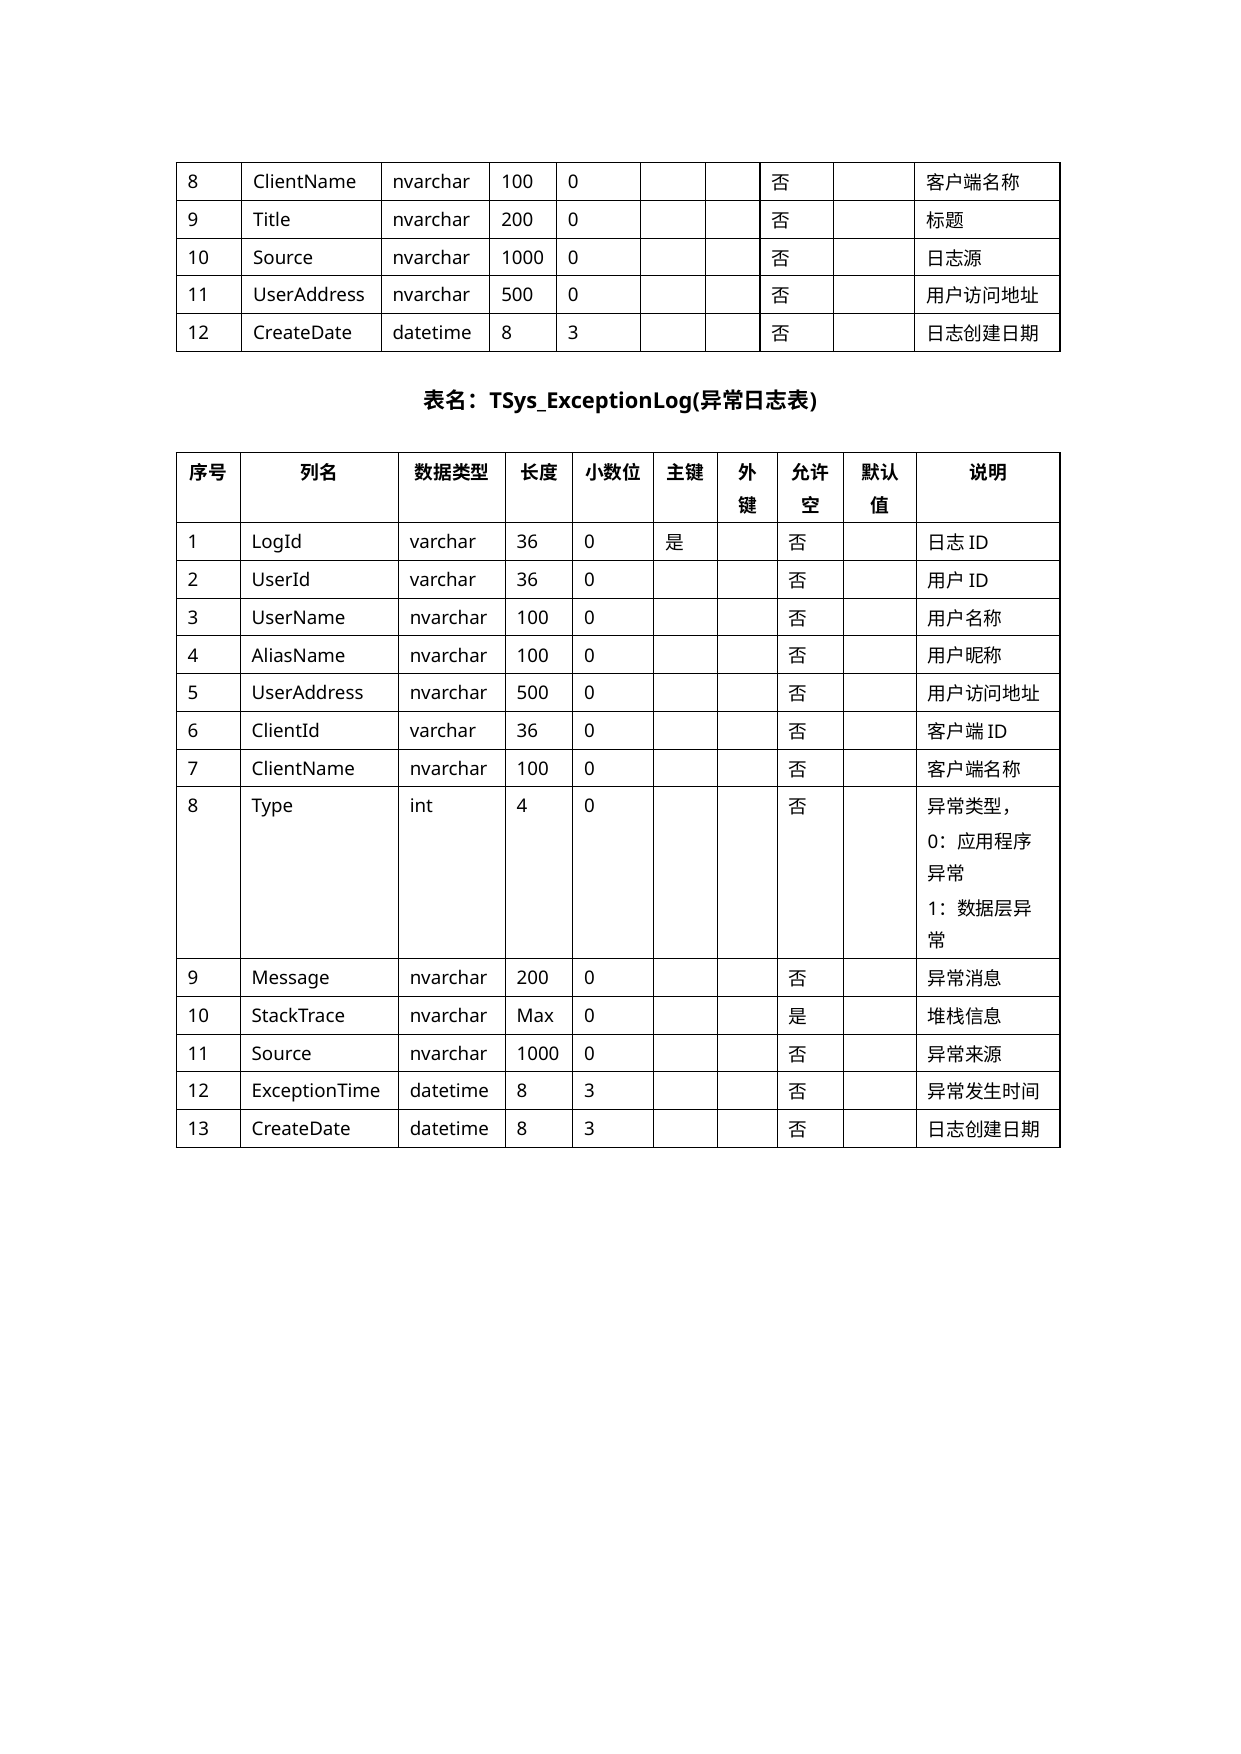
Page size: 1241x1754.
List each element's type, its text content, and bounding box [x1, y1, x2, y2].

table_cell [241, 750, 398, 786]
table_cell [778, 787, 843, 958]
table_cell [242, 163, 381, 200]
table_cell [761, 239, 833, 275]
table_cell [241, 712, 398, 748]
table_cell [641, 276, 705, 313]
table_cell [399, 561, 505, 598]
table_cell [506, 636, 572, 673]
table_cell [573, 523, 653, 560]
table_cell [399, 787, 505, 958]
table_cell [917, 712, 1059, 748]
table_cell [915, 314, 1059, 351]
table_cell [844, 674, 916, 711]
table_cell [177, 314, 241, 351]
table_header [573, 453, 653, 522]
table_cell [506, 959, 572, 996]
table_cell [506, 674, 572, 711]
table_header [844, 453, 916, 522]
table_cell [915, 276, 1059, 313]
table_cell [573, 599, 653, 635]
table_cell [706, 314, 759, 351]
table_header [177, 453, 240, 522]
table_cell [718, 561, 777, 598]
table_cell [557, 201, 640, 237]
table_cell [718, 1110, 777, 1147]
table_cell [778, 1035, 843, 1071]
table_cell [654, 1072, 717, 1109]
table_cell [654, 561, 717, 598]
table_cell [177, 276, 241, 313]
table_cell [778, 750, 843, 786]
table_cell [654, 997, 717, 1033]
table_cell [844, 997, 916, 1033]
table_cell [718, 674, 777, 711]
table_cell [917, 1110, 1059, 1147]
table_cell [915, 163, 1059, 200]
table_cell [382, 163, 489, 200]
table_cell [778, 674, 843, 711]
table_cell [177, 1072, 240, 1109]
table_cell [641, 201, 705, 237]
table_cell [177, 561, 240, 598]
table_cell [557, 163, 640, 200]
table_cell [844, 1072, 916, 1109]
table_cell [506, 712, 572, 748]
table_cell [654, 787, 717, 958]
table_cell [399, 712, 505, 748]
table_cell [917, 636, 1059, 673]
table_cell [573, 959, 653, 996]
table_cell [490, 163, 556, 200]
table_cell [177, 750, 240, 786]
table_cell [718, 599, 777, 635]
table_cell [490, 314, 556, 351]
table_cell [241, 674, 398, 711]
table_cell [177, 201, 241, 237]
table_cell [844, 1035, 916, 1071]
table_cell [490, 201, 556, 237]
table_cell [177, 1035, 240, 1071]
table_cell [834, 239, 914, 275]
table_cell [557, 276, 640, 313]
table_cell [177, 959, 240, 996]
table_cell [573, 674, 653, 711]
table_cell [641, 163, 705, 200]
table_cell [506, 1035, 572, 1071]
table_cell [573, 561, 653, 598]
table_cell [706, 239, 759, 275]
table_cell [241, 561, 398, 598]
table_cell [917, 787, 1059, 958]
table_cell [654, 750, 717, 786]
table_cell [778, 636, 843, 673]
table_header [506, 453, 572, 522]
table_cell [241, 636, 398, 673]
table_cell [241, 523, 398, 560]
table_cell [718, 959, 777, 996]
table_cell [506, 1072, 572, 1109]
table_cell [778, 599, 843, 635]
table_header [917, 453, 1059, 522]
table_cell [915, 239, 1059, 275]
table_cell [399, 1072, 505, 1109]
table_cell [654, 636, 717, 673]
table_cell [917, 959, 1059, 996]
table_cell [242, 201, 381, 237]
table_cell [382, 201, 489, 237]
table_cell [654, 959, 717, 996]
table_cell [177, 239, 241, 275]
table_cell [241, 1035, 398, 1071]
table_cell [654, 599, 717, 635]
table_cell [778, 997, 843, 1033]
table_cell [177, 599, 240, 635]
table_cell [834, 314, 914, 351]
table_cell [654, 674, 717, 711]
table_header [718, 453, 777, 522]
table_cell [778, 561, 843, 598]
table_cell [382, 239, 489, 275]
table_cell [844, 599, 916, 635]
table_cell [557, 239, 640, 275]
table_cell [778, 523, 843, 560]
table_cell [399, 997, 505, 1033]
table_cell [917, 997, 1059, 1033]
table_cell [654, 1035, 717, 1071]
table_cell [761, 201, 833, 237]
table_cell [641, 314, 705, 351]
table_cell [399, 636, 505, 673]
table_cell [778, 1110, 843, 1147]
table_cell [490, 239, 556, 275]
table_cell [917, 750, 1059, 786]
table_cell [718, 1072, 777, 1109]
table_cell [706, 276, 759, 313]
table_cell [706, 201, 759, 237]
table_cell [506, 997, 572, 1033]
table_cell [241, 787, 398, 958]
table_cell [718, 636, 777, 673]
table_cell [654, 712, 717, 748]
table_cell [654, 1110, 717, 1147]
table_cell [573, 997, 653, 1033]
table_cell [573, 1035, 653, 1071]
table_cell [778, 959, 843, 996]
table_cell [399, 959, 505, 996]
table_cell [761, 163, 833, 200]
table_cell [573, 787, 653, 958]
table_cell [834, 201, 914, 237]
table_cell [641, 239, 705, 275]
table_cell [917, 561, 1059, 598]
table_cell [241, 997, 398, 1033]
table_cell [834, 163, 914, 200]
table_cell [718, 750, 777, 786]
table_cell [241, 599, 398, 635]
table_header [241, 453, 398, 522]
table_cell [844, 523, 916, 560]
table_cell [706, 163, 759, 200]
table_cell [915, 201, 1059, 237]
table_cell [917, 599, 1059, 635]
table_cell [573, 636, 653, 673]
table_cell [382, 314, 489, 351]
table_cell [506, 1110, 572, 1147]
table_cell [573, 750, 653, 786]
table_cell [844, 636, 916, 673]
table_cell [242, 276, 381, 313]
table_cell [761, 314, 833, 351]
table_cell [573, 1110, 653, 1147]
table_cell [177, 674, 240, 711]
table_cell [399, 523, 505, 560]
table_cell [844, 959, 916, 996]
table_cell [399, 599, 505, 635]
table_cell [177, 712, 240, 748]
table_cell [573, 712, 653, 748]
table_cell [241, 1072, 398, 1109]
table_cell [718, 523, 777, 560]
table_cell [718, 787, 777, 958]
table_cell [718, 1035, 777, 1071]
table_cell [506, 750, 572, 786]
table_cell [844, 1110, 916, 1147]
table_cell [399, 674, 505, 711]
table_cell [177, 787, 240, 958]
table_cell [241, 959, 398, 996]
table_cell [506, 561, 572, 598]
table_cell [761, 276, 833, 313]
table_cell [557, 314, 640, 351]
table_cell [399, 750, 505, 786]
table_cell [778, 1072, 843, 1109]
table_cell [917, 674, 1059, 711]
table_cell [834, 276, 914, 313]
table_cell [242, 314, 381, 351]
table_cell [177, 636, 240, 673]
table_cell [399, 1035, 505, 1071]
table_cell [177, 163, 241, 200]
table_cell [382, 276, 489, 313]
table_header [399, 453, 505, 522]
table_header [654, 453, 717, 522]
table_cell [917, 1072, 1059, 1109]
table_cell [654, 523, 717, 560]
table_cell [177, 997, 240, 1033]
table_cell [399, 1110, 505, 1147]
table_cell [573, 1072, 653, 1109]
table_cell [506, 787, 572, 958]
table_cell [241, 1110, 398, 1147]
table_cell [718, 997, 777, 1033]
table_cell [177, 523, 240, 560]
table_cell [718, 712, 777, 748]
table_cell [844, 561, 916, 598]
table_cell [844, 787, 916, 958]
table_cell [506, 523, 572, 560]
text 表名：TSys_ExceptionLog(异常日志表) [187, 383, 1053, 415]
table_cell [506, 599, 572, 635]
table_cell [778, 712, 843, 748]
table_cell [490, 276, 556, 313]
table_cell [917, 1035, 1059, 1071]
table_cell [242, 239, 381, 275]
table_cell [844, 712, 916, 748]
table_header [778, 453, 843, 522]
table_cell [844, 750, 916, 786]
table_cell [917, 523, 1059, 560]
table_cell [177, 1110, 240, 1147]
